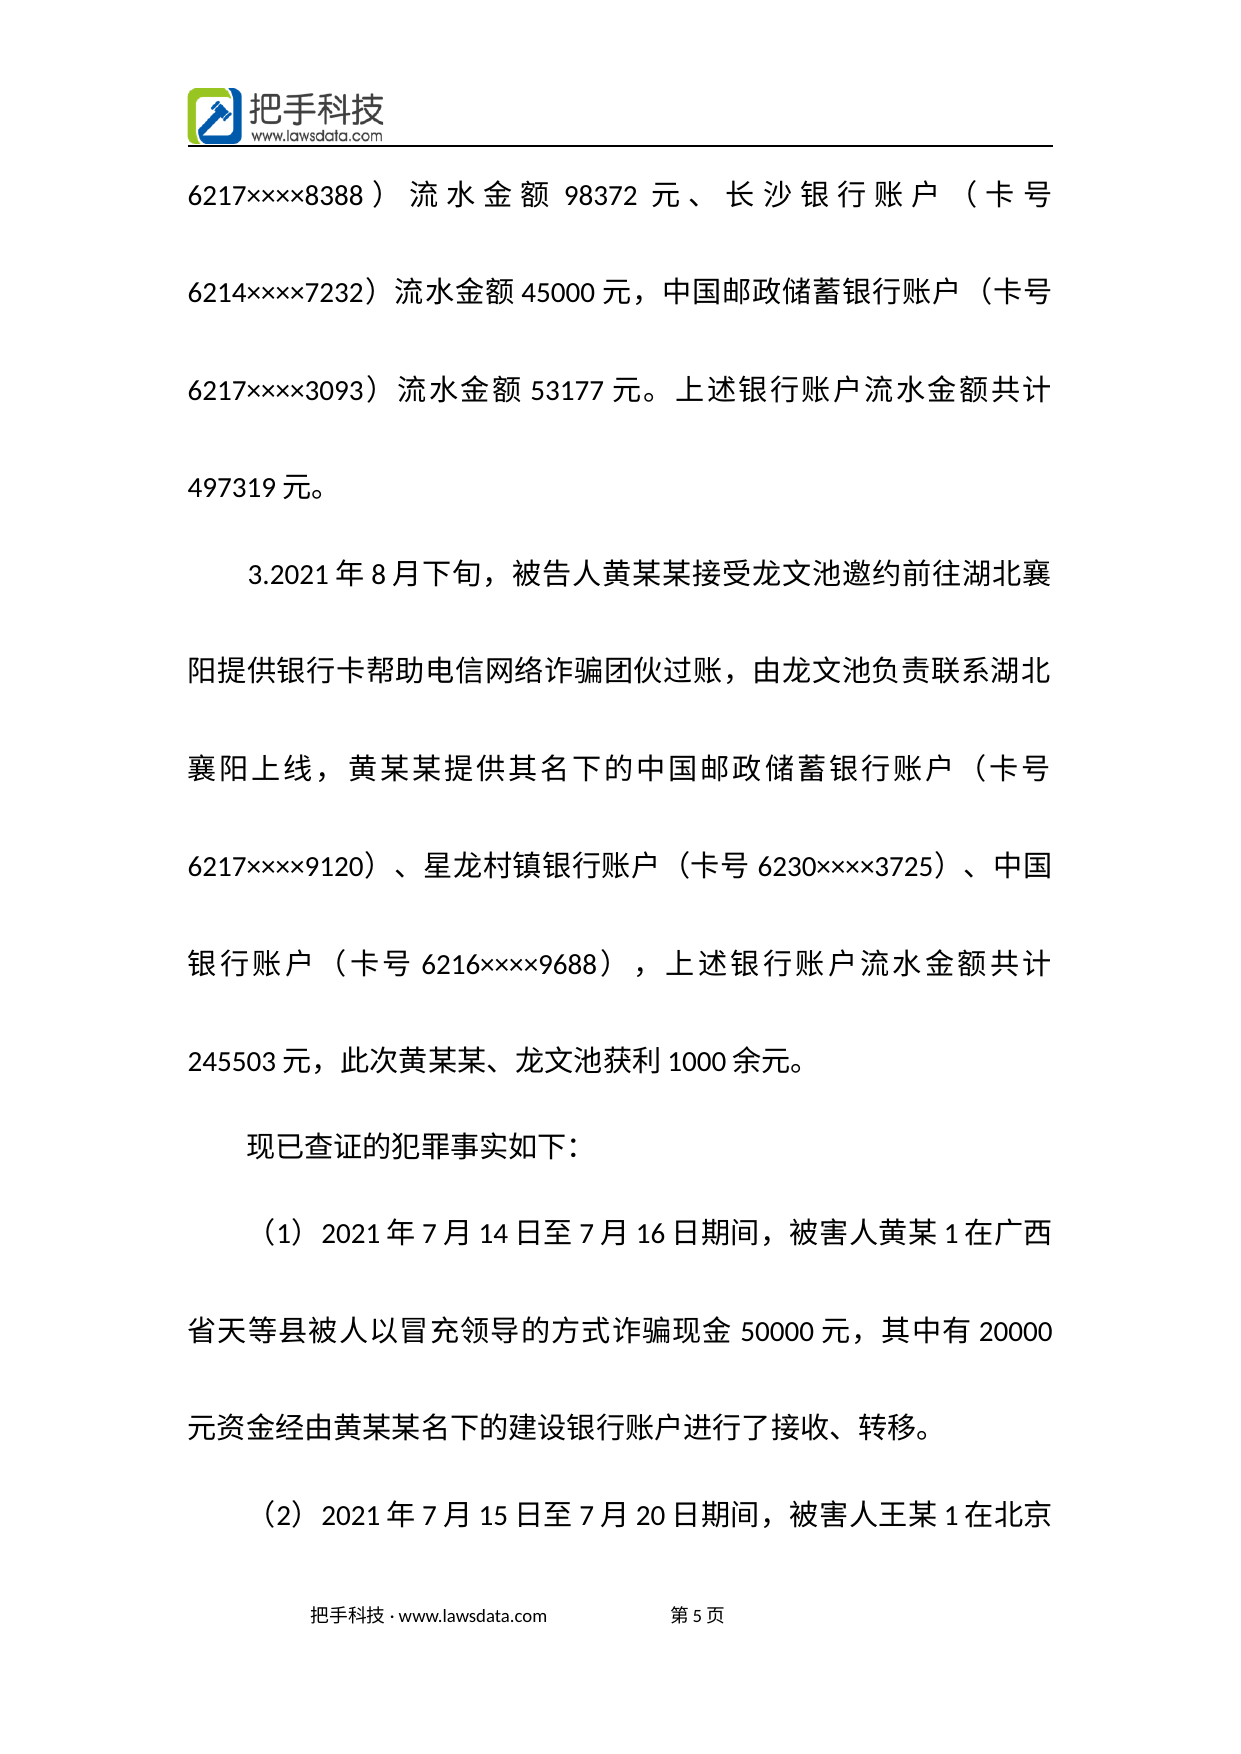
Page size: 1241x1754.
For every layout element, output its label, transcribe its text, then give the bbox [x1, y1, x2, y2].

text （2）2021年7月15日至7月20日期间，被害人王某1在北京市大兴区被人以虚假投资理财的方式诈骗现金369708元，其中有65000元资金经由吴某某名下的中国银行账户进行了接收、转移。 [187, 1480, 1053, 1545]
text 3.2021年8月下旬，被告人黄某某接受龙文池邀约前往湖北襄阳提供银行卡帮助电信网络诈骗团伙过账，由龙文池负责联系湖北襄阳上线，黄某某提供其名下的中国邮政储蓄银行账户（卡号6217××××9120）、星龙村镇银行账户（卡号6230××××3725）、中国银行账户（卡号6216××××9688），上述银行账户流水金额共计245503元，此次黄某某、龙文池获利1000余元。 [187, 539, 1053, 1091]
text （1）2021年7月14日至7月16日期间，被害人黄某1在广西省天等县被人以冒充领导的方式诈骗现金50000元，其中有20000元资金经由黄某某名下的建设银行账户进行了接收、转移。 [187, 1199, 1053, 1459]
picture [187, 88, 384, 144]
text 现已查证的犯罪事实如下： [187, 1112, 1053, 1177]
